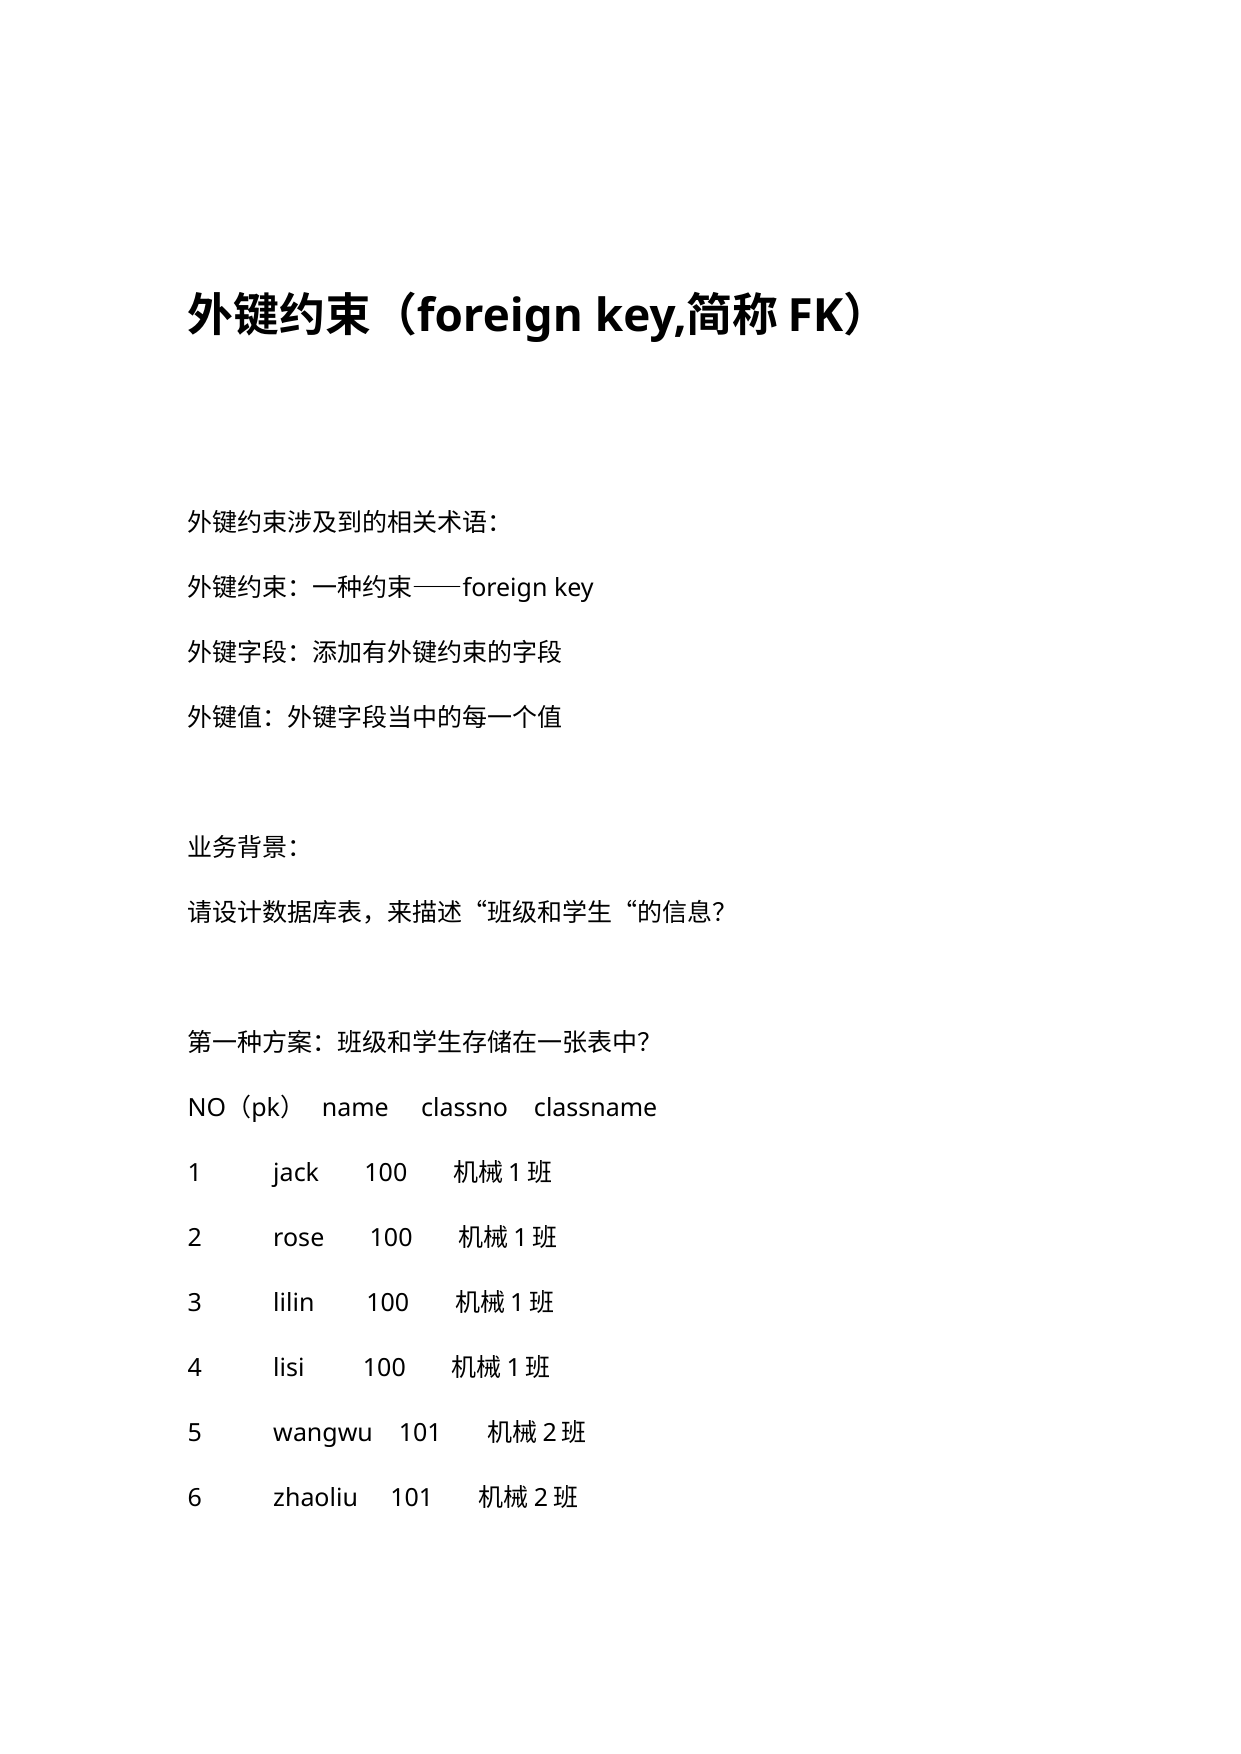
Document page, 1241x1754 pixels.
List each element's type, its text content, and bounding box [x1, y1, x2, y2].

text 3 lilin 100 机械1班 [187, 1268, 1053, 1333]
text 外键约束：一种约束——foreign key [187, 553, 1053, 618]
text 第一种方案：班级和学生存储在一张表中？ [187, 1008, 1053, 1073]
text 外键字段：添加有外键约束的字段 [187, 618, 1053, 683]
text 请设计数据库表，来描述“班级和学生“的信息？ [187, 878, 1053, 943]
text 1 jack 100 机械1班 [187, 1138, 1053, 1203]
text 6 zhaoliu 101 机械2班 [187, 1463, 1053, 1528]
text NO（pk） name classno classname [187, 1073, 1053, 1138]
subtitle 外键约束（foreign key,简称FK） [187, 262, 1053, 360]
text 外键值：外键字段当中的每一个值 [187, 683, 1053, 748]
text 外键约束涉及到的相关术语： [187, 488, 1053, 553]
text 5 wangwu 101 机械2班 [187, 1398, 1053, 1463]
text 4 lisi 100 机械1班 [187, 1333, 1053, 1398]
text 业务背景： [187, 813, 1053, 878]
text 2 rose 100 机械1班 [187, 1203, 1053, 1268]
